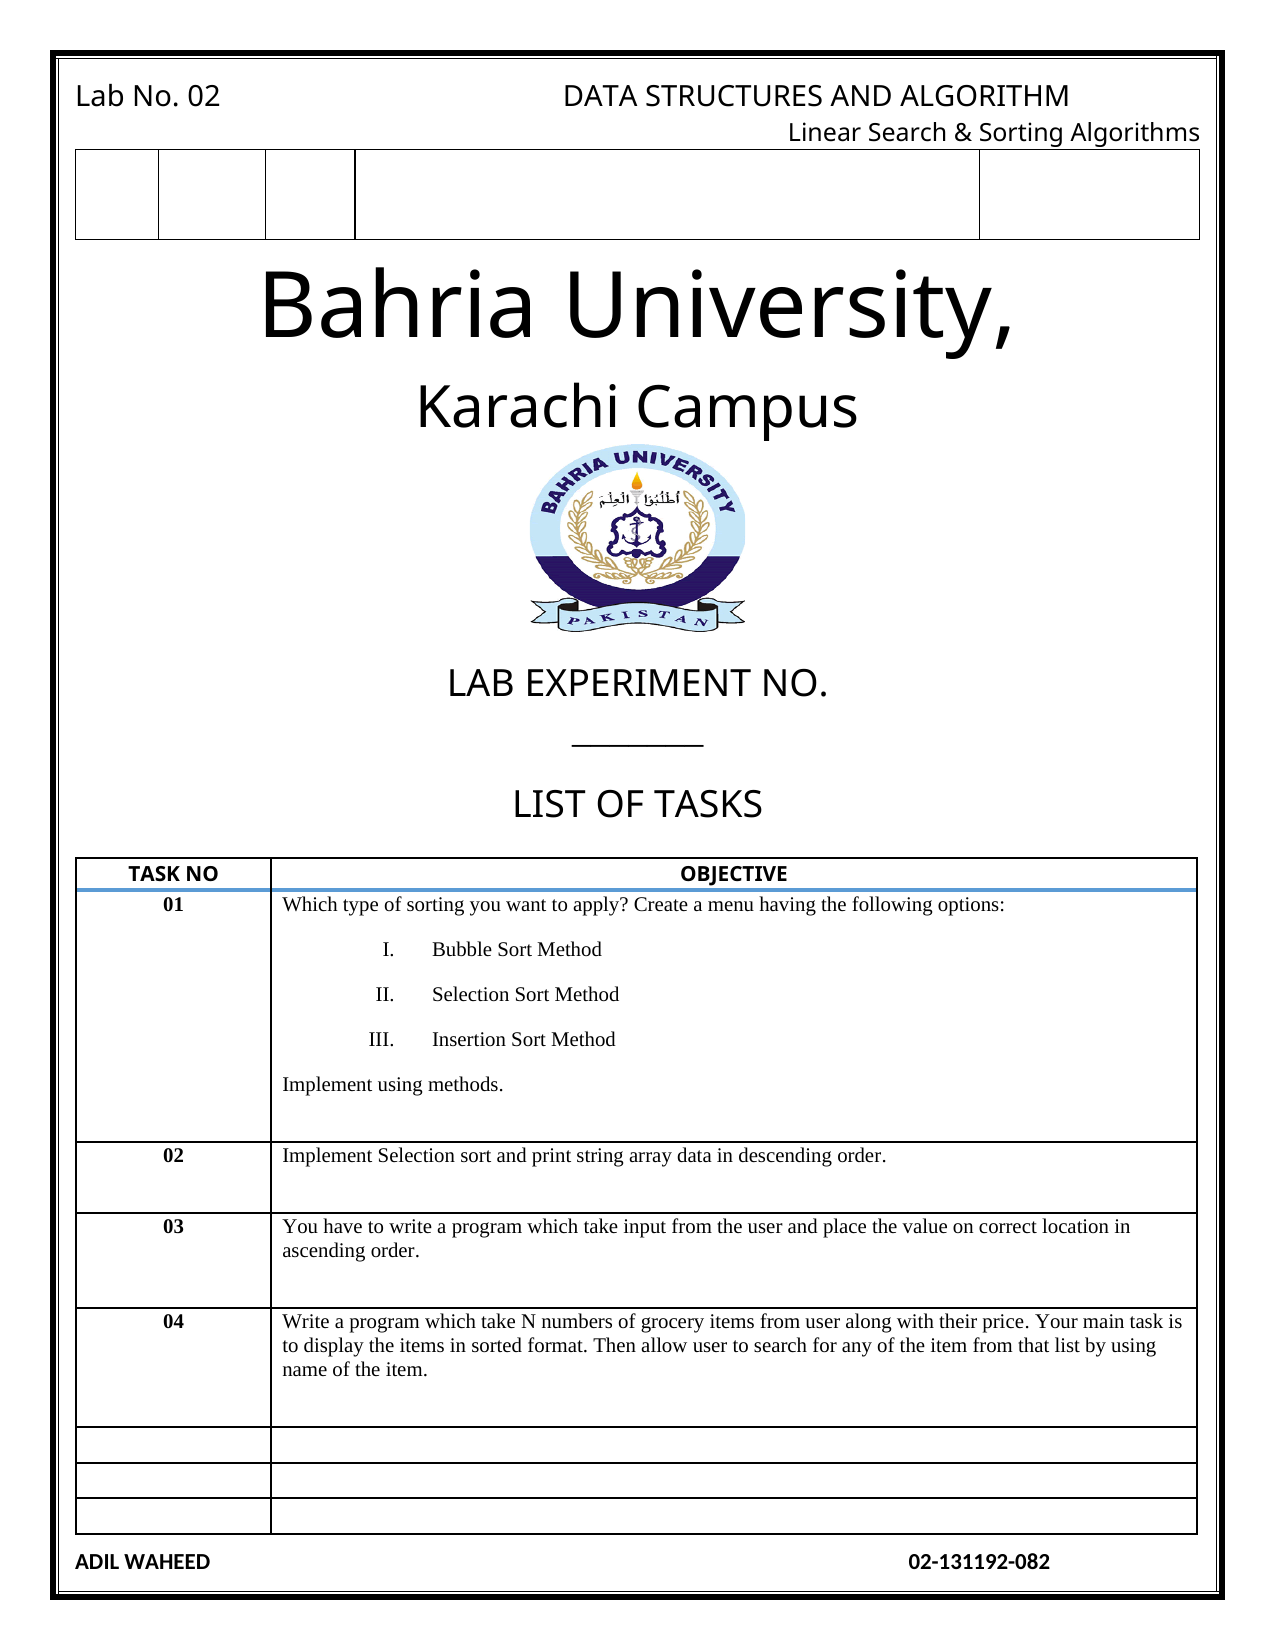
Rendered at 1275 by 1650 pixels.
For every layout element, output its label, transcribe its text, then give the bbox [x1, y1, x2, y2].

text _______ [75, 707, 1200, 750]
table_cell Write a program which take N numbers of grocery items from user along with their price. Your main task is to display the items in sorted format. Then allow user to search for any of the item from that list by using name of the item. [272, 1309, 1196, 1426]
table_cell [159, 150, 265, 239]
table_cell [76, 150, 158, 239]
table_cell You have to write a program which take input from the user and place the value on correct location in ascending order. [272, 1214, 1196, 1307]
table_cell [266, 150, 354, 239]
table_cell [77, 1499, 270, 1532]
table_cell [272, 1464, 1196, 1497]
table_header TASK NO [77, 859, 270, 888]
text LAB EXPERIMENT NO. [75, 656, 1200, 707]
table_cell 04 [77, 1309, 270, 1426]
table_cell Implement Selection sort and print string array data in descending order. [272, 1143, 1196, 1212]
table_cell [77, 1464, 270, 1497]
table_cell 03 [77, 1214, 270, 1307]
table_cell [272, 1499, 1196, 1532]
text LIST OF TASKS [75, 778, 1200, 829]
table_cell Which type of sorting you want to apply? Create a menu having the following options: Bubble Sort Method Selection Sort Method Insertion Sort Method Implement using methods. [272, 892, 1196, 1141]
table_cell [980, 150, 1199, 239]
table_cell [272, 1428, 1196, 1462]
table_cell [356, 150, 979, 239]
table_cell 02 [77, 1143, 270, 1212]
text Bahria University, [75, 240, 1200, 365]
table_cell 01 [77, 892, 270, 1141]
table_header OBJECTIVE [272, 859, 1196, 888]
picture [529, 444, 746, 632]
text Karachi Campus [75, 365, 1200, 444]
table_cell [77, 1428, 270, 1462]
